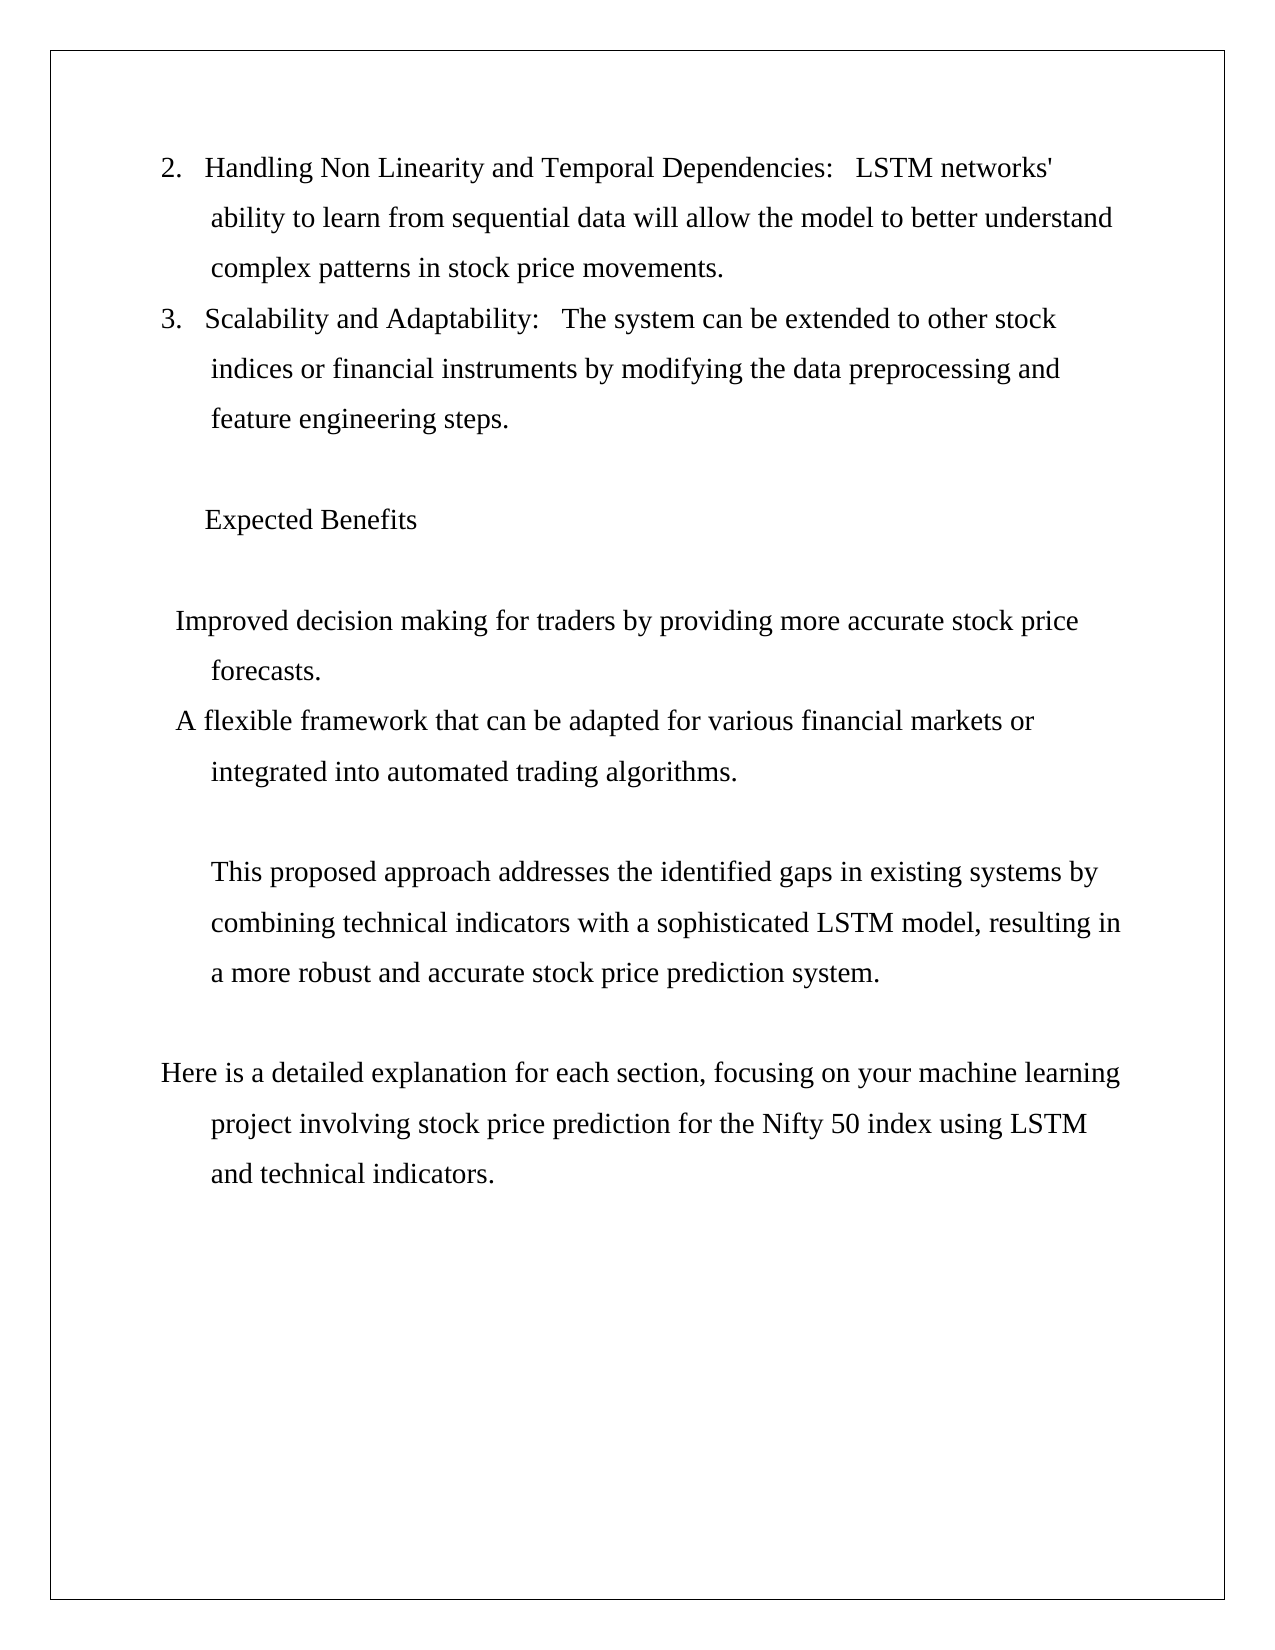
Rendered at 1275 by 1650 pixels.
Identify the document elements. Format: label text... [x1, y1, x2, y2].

subtitle 3. Scalability and Adaptability: The system can be extended to other stock indices or financial instruments by modifying the data preprocessing and feature engineering steps. [161, 301, 1135, 435]
subtitle Here is a detailed explanation for each section, focusing on your machine learning project involving stock price prediction for the Nifty 50 index using LSTM and technical indicators. [161, 1056, 1135, 1190]
subtitle Improved decision making for traders by providing more accurate stock price forecasts. [161, 603, 1135, 687]
subtitle 2. Handling Non Linearity and Temporal Dependencies: LSTM networks' ability to learn from sequential data will allow the model to better understand complex patterns in stock price movements. [161, 150, 1135, 284]
subtitle This proposed approach addresses the identified gaps in existing systems by combining technical indicators with a sophisticated LSTM model, resulting in a more robust and accurate stock price prediction system. [211, 854, 1135, 988]
subtitle A flexible framework that can be adapted for various financial markets or integrated into automated trading algorithms. [161, 703, 1135, 787]
subtitle Expected Benefits [161, 502, 1135, 536]
